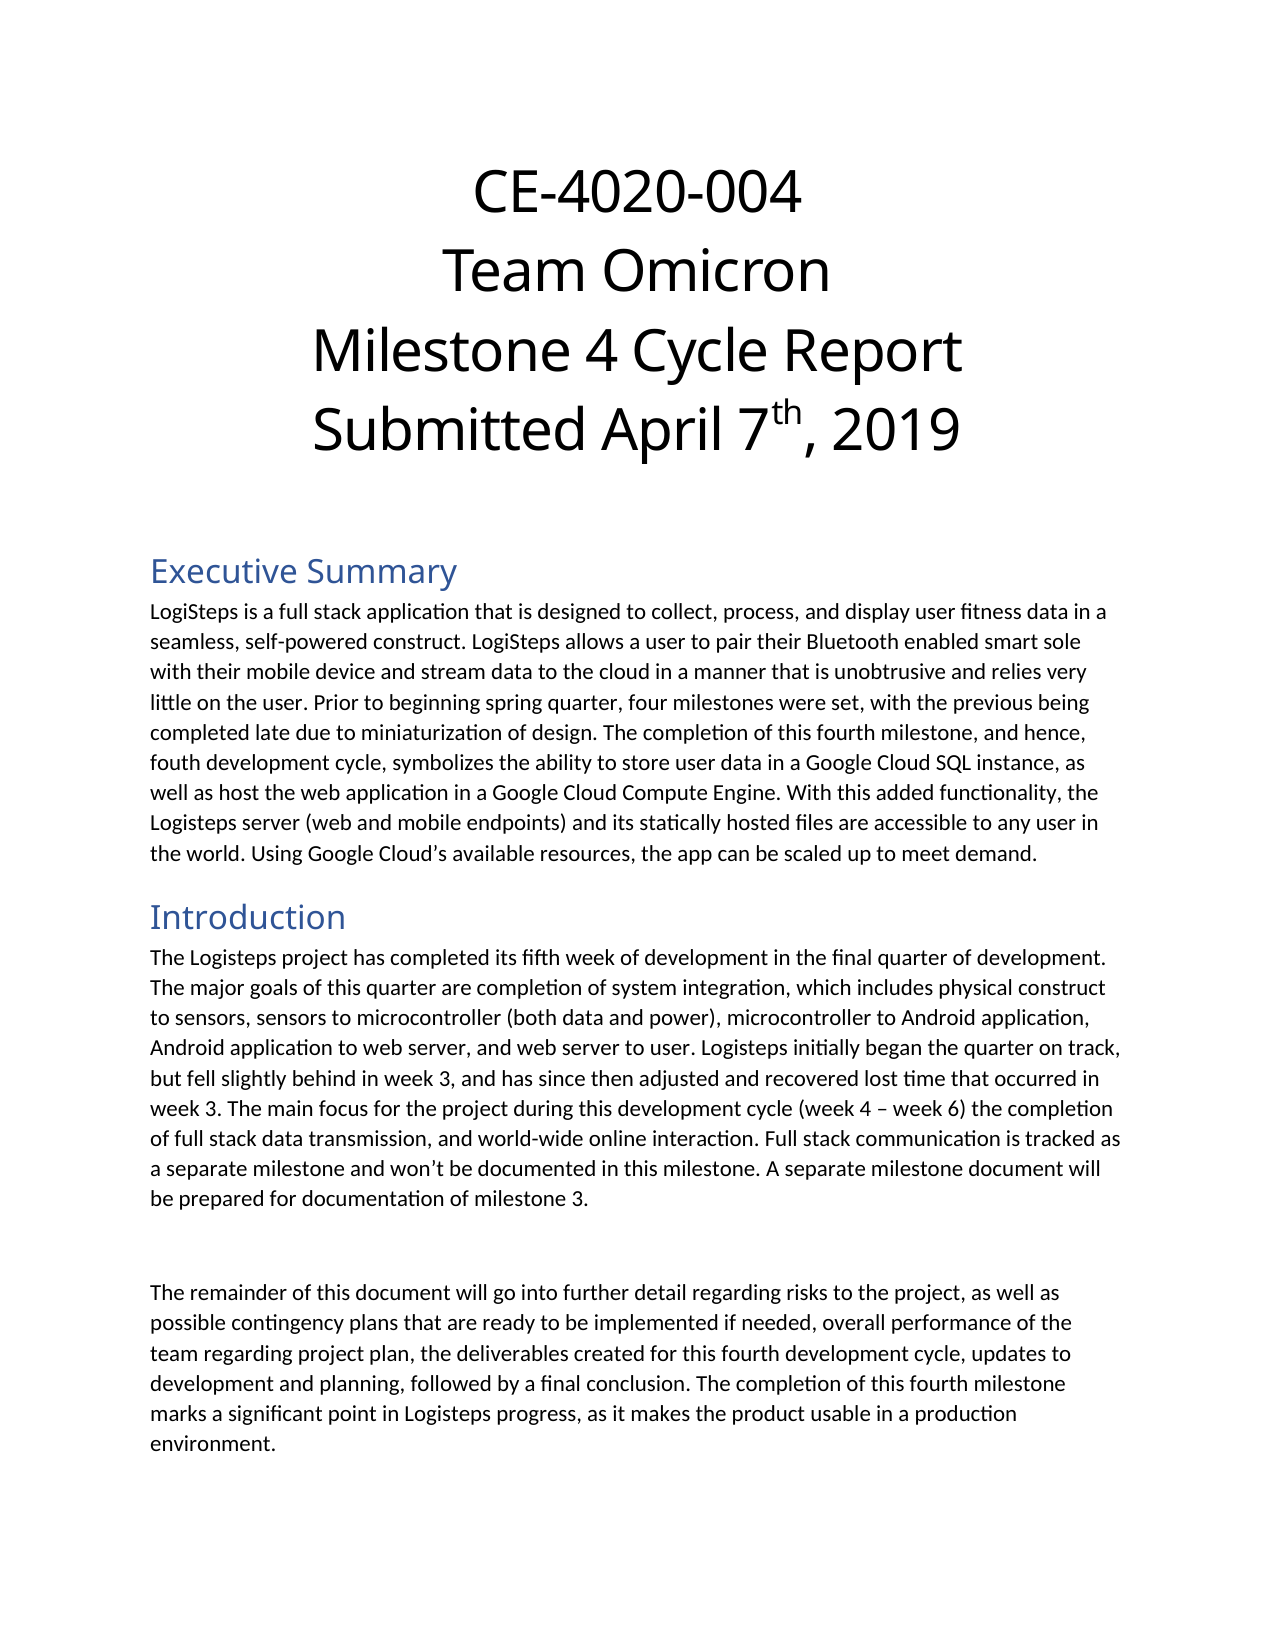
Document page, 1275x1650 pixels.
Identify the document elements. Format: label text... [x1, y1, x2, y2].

text The remainder of this document will go into further detail regarding risks to the project, as well as possible contingency plans that are ready to be implemented if needed, overall performance of the team regarding project plan, the deliverables created for this fourth development cycle, updates to development and planning, followed by a final conclusion. The completion of this fourth milestone marks a significant point in Logisteps progress, as it makes the product usable in a production environment. [150, 1278, 1125, 1457]
title Submitted April 7th, 2019 [150, 388, 1125, 468]
text The Logisteps project has completed its fifth week of development in the final quarter of development. The major goals of this quarter are completion of system integration, which includes physical construct to sensors, sensors to microcontroller (both data and power), microcontroller to Android application, Android application to web server, and web server to user. Logisteps initially began the quarter on track, but fell slightly behind in week 3, and has since then adjusted and recovered lost time that occurred in week 3. The main focus for the project during this development cycle (week 4 – week 6) the completion of full stack data transmission, and world-wide online interaction. Full stack communication is tracked as a separate milestone and won’t be documented in this milestone. A separate milestone document will be prepared for documentation of milestone 3. [150, 943, 1125, 1213]
title Milestone 4 Cycle Report [150, 309, 1125, 388]
subtitle Introduction [150, 894, 1125, 939]
title CE-4020-004 [150, 150, 1125, 229]
text LogiSteps is a full stack application that is designed to collect, process, and display user fitness data in a seamless, self-powered construct. LogiSteps allows a user to pair their Bluetooth enabled smart sole with their mobile device and stream data to the cloud in a manner that is unobtrusive and relies very little on the user. Prior to beginning spring quarter, four milestones were set, with the previous being completed late due to miniaturization of design. The completion of this fourth milestone, and hence, fouth development cycle, symbolizes the ability to store user data in a Google Cloud SQL instance, as well as host the web application in a Google Cloud Compute Engine. With this added functionality, the Logisteps server (web and mobile endpoints) and its statically hosted files are accessible to any user in the world. Using Google Cloud’s available resources, the app can be scaled up to meet demand. [150, 597, 1125, 867]
title Team Omicron [150, 229, 1125, 309]
subtitle Executive Summary [150, 548, 1125, 593]
